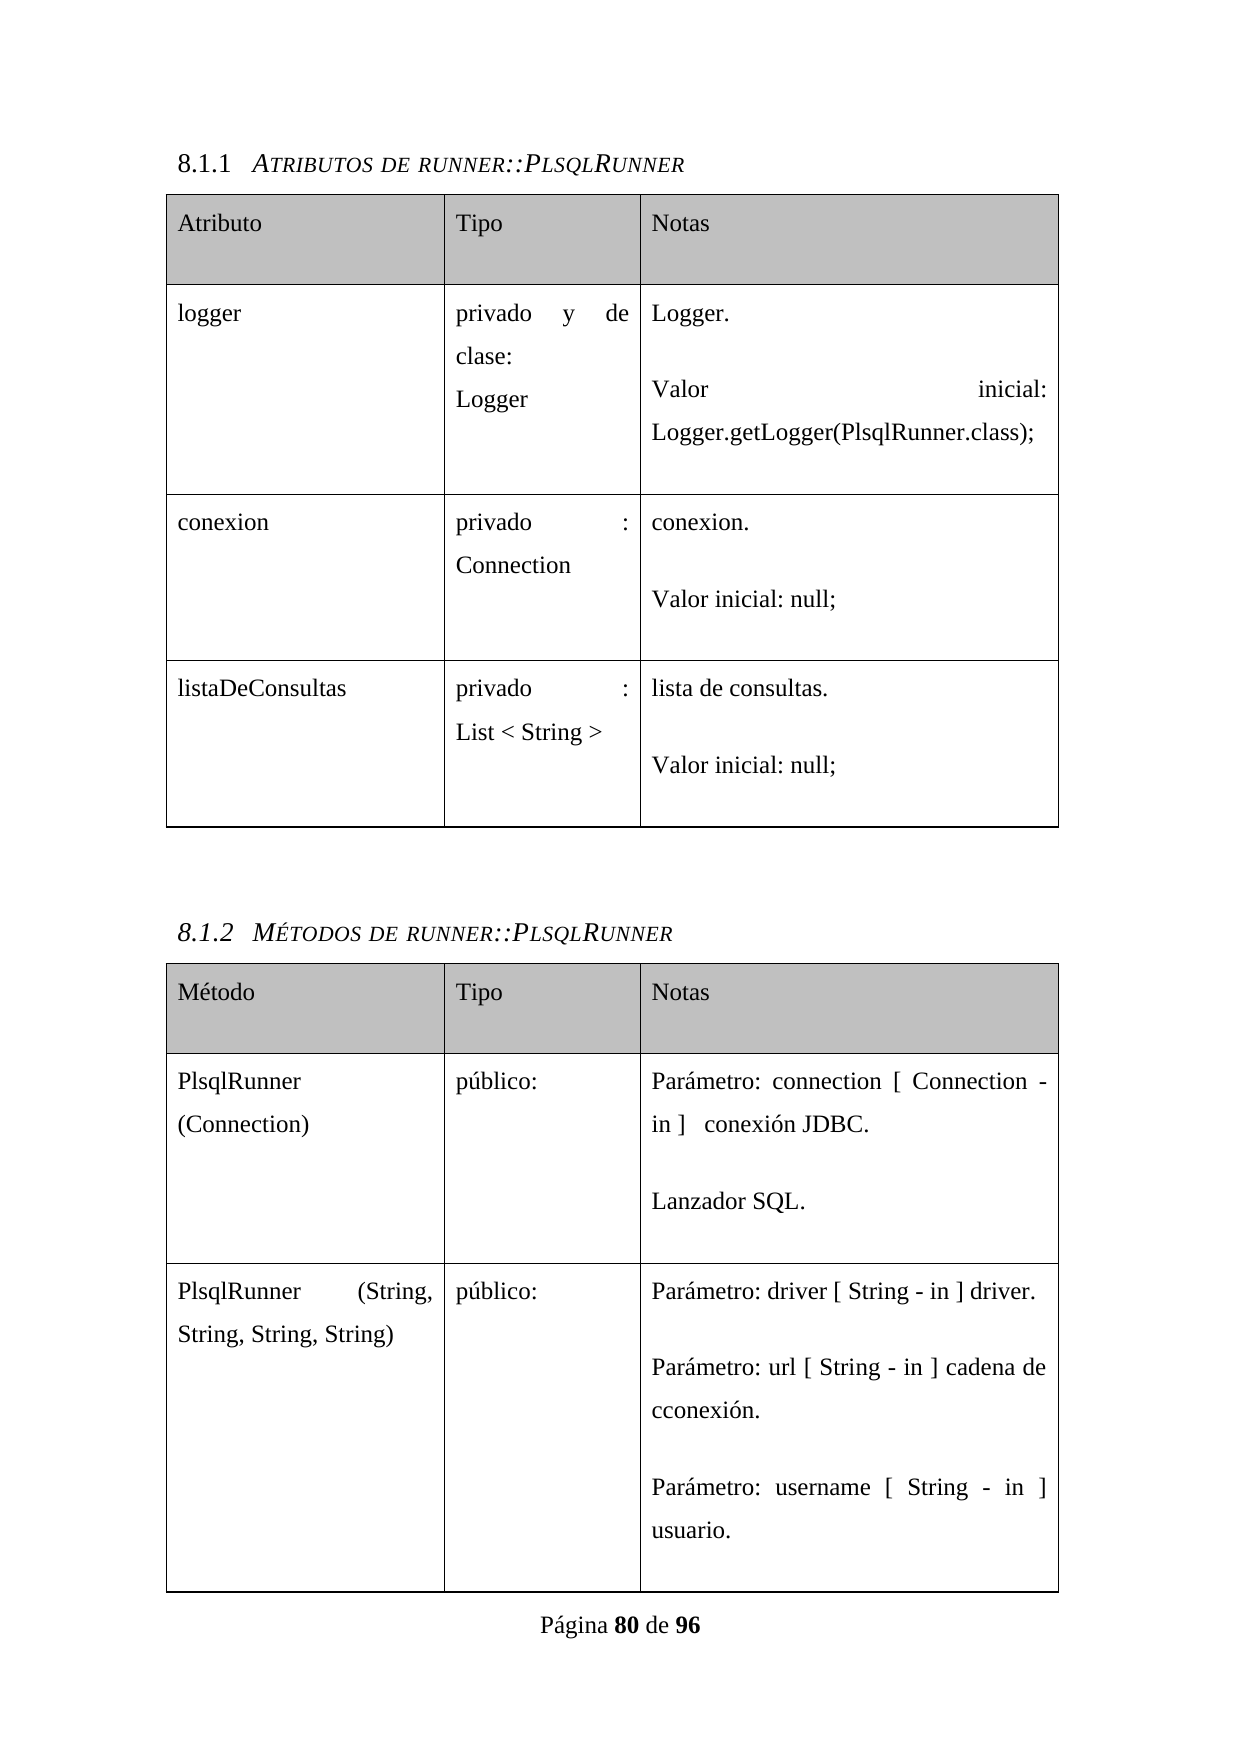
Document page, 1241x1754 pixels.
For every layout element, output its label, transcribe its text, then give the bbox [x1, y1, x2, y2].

table_header Método [167, 964, 444, 1053]
table_cell privado : List < String > [445, 661, 640, 826]
table_cell público: [445, 1054, 640, 1262]
subtitle Métodos de runner::PlsqlRunner [177, 916, 1063, 947]
table_cell lista de consultas. Valor inicial: null; [641, 661, 1058, 826]
table_cell Parámetro: connection [ Connection - in ] conexión JDBC. Lanzador SQL. [641, 1054, 1058, 1262]
table_cell privado y de clase: Logger [445, 285, 640, 494]
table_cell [641, 1264, 1058, 1591]
table_cell PlsqlRunner (Connection) [167, 1054, 444, 1262]
table_header Tipo [445, 964, 640, 1053]
table_header Tipo [445, 195, 640, 284]
table_header Atributo [167, 195, 444, 284]
table_cell público: [445, 1264, 640, 1591]
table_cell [167, 1264, 444, 1591]
table_cell privado : Connection [445, 495, 640, 660]
table_cell conexion [167, 495, 444, 660]
table_header Notas [641, 195, 1058, 284]
table_header Notas [641, 964, 1058, 1053]
table_cell listaDeConsultas [167, 661, 444, 826]
table_cell conexion. Valor inicial: null; [641, 495, 1058, 660]
subtitle Atributos de runner::PlsqlRunner [177, 148, 1063, 179]
table_cell Logger. Valor inicial: Logger.getLogger(PlsqlRunner.class); [641, 285, 1058, 494]
table_cell logger [167, 285, 444, 494]
